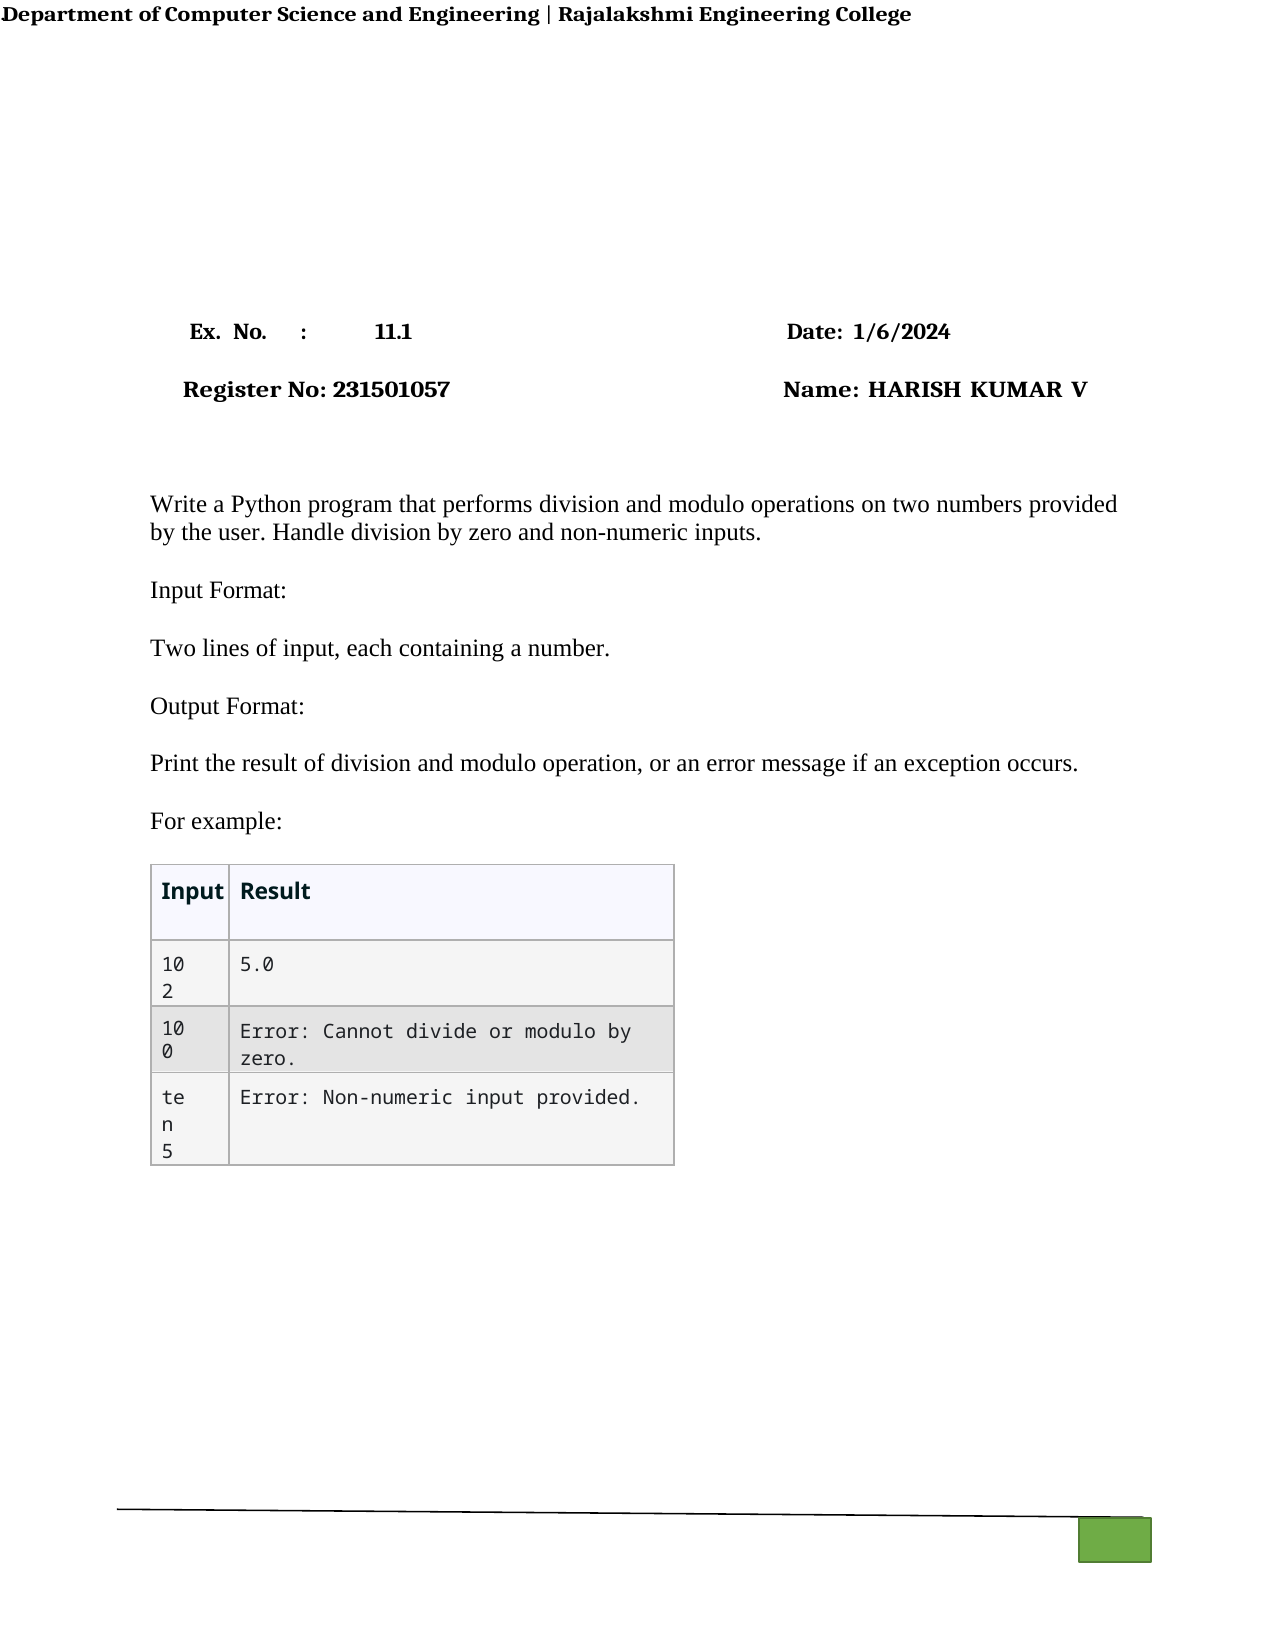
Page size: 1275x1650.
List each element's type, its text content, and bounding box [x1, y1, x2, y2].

text Register No: 231501057 Name: HARISH KUMAR V [183, 377, 1135, 403]
table_cell 10 2 [152, 941, 228, 1005]
text Two lines of input, each containing a number. Output Format: [150, 633, 661, 719]
table_cell 10 0 [152, 1007, 228, 1071]
table_header Result [230, 865, 673, 939]
text Write a Python program that performs division and modulo operations on two numbers provided by the user. Handle division by zero and non-numeric inputs. [150, 489, 1135, 546]
table_cell ten 5 [152, 1073, 228, 1164]
table_header Input [152, 865, 228, 939]
text Input Format: [150, 575, 1135, 604]
table_cell Error: Cannot divide or modulo by zero. [230, 1007, 673, 1071]
text Print the result of division and modulo operation, or an error message if an exception occurs. For example: [150, 748, 1090, 835]
text Ex. No. : 11.1 Date: 1/6/2024 [189, 319, 1135, 346]
table_cell 5.0 [230, 941, 673, 1005]
table_cell Error: Non-numeric input provided. [230, 1073, 673, 1164]
